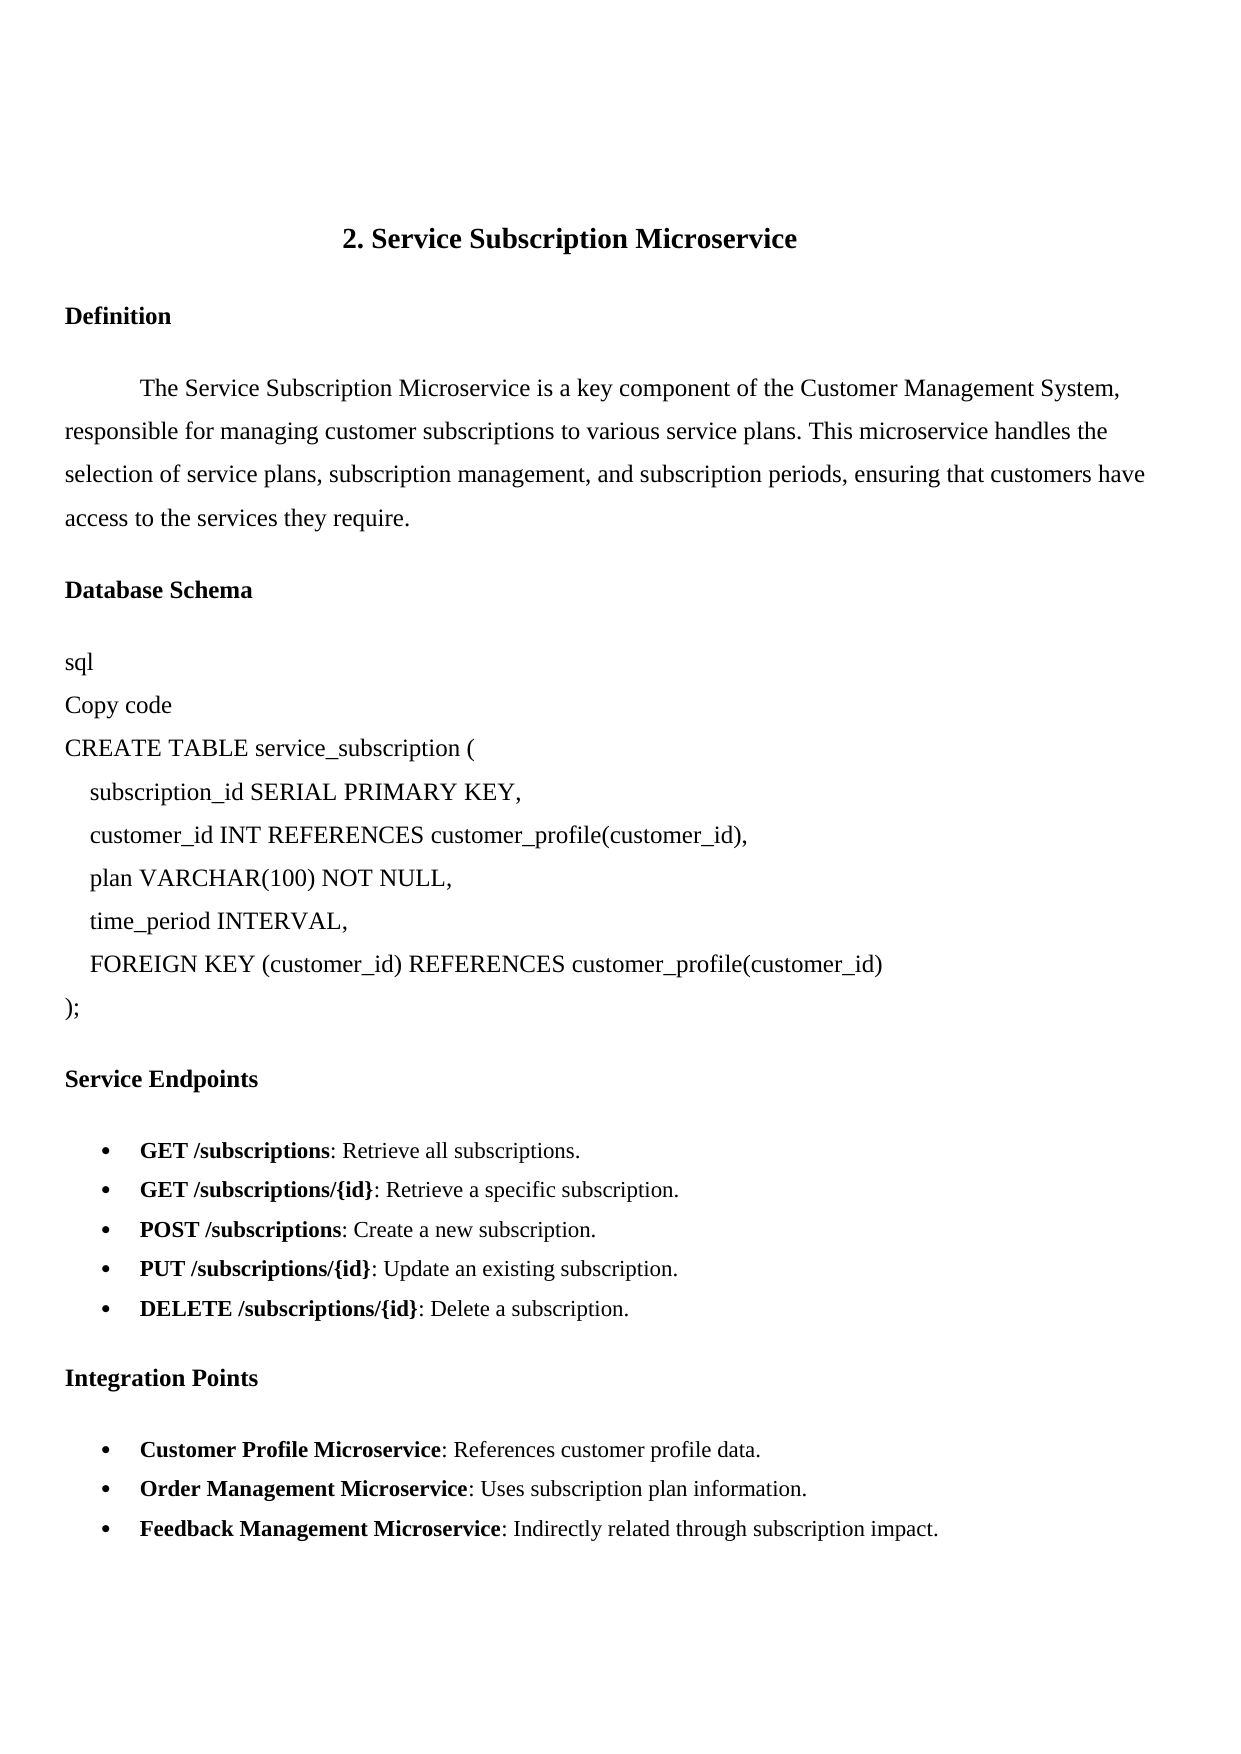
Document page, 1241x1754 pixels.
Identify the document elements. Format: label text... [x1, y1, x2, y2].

text time_period INTERVAL, [64, 906, 1203, 935]
text Copy code [64, 690, 1203, 719]
subtitle Integration Points [64, 1363, 1203, 1392]
text CREATE TABLE service_subscription ( [64, 733, 1203, 762]
text plan VARCHAR(100) NOT NULL, [64, 863, 1203, 892]
text ); [64, 992, 1203, 1021]
list GET /subscriptions/{id}: Retrieve a specific subscription. [102, 1176, 1203, 1203]
subtitle Service Endpoints [64, 1064, 1203, 1093]
list PUT /subscriptions/{id}: Update an existing subscription. [102, 1255, 1203, 1282]
subtitle Database Schema [64, 575, 1203, 604]
text subscription_id SERIAL PRIMARY KEY, [64, 777, 1203, 805]
text FOREIGN KEY (customer_id) REFERENCES customer_profile(customer_id) [64, 949, 1203, 978]
list Customer Profile Microservice: References customer profile data. [102, 1436, 1203, 1462]
list Order Management Microservice: Uses subscription plan information. [102, 1475, 1203, 1501]
subtitle The Service Subscription Microservice is a key component of the Customer Management System, responsible for managing customer subscriptions to various service plans. This microservice handles the selection of service plans, subscription management, and subscription periods, ensuring that customers have access to the services they require. [64, 373, 1203, 531]
text sql [64, 647, 1203, 676]
list GET /subscriptions: Retrieve all subscriptions. [102, 1137, 1203, 1163]
list DELETE /subscriptions/{id}: Delete a subscription. [102, 1295, 1203, 1321]
subtitle Definition [64, 301, 1203, 330]
list Feedback Management Microservice: Indirectly related through subscription impact. [102, 1514, 1203, 1541]
list POST /subscriptions: Create a new subscription. [102, 1216, 1203, 1242]
subtitle 2. Service Subscription Microservice [267, 221, 1203, 255]
text customer_id INT REFERENCES customer_profile(customer_id), [64, 820, 1203, 848]
